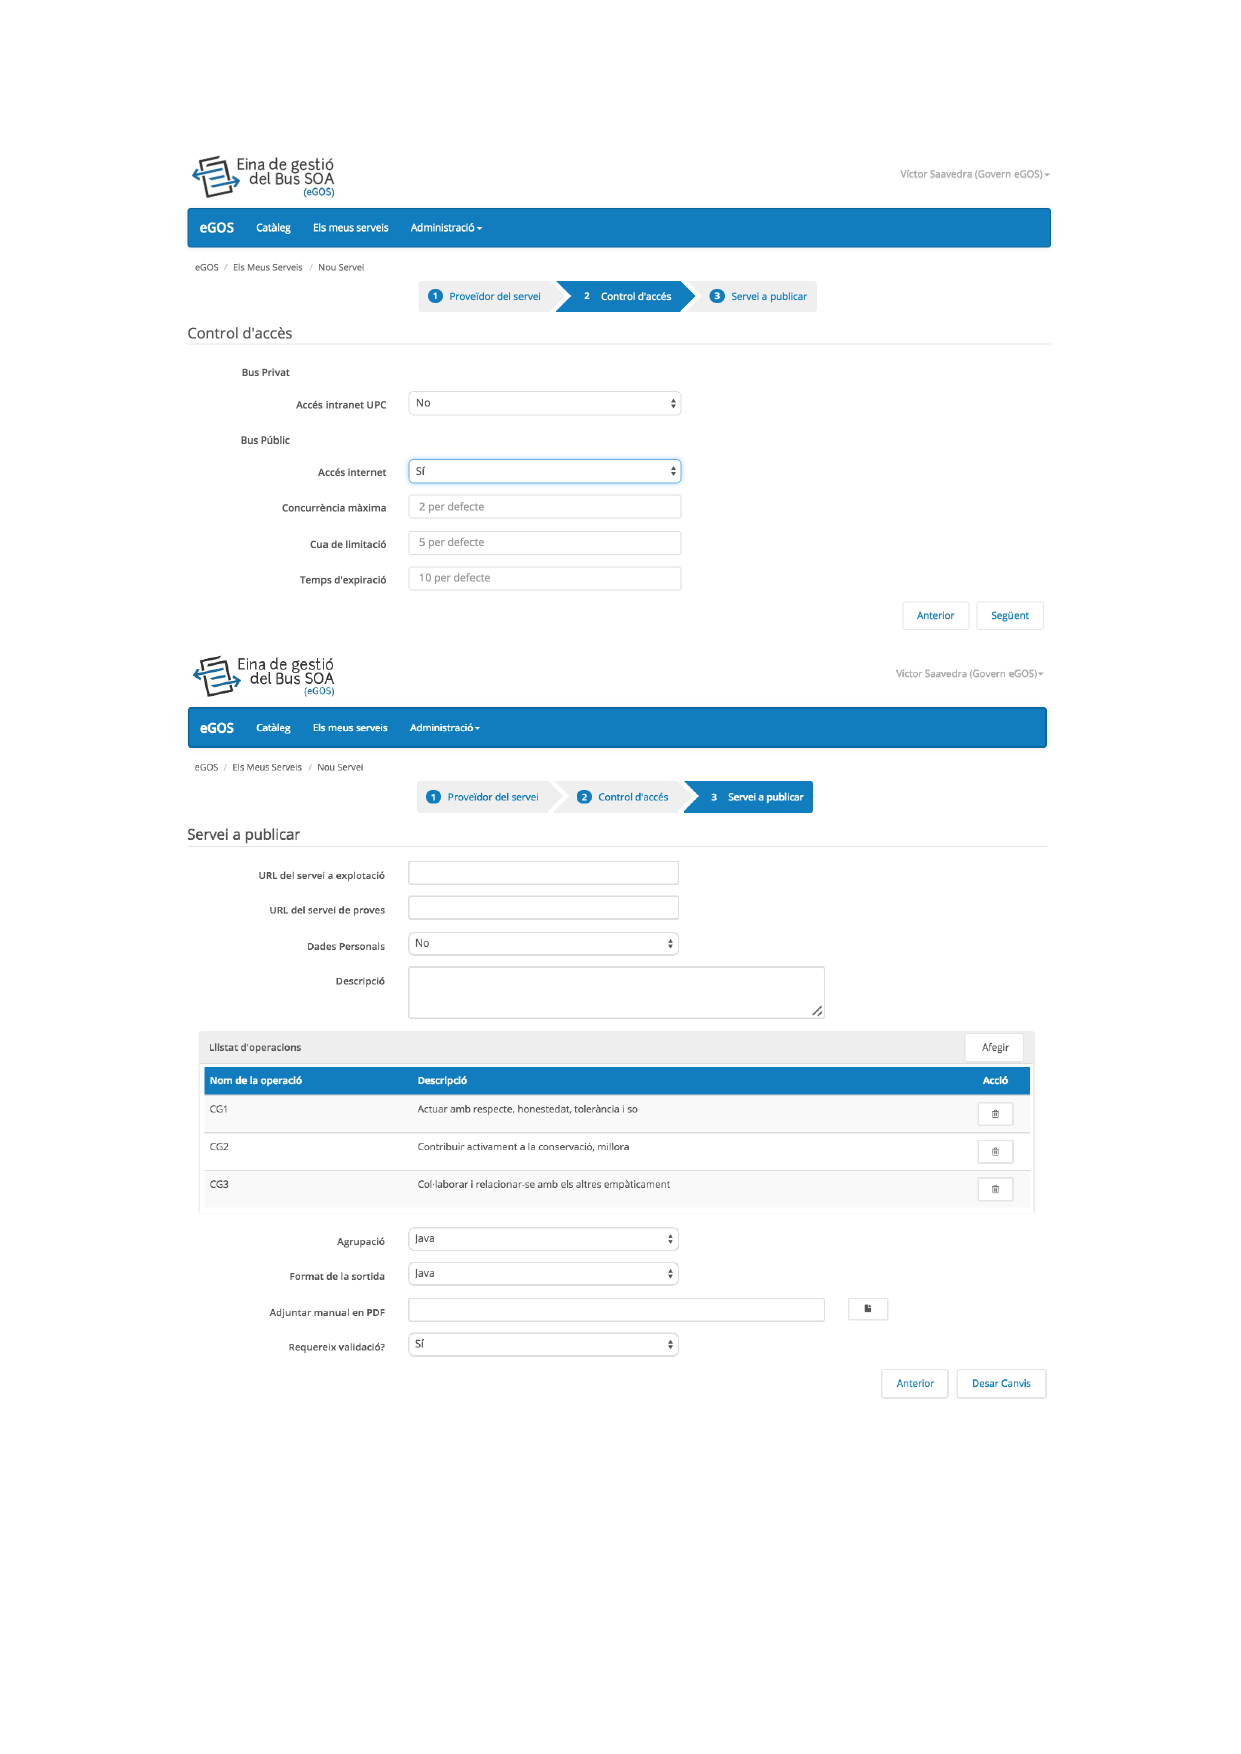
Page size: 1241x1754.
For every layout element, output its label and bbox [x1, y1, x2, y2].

picture [177, 147, 1063, 1409]
